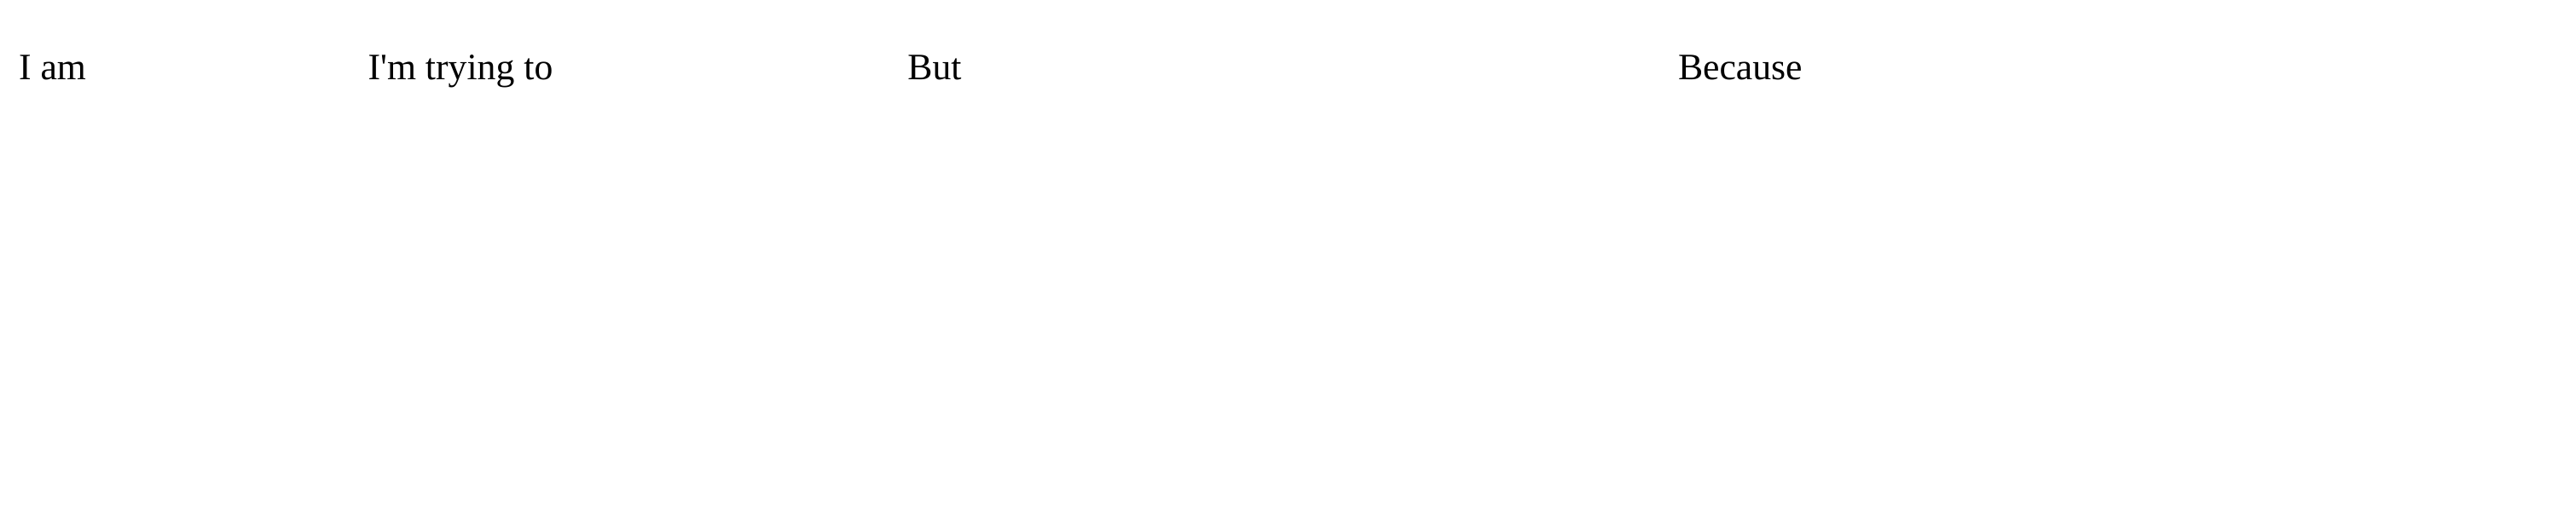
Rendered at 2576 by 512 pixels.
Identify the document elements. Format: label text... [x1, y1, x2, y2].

text I am I'm trying to But Because [19, 45, 2447, 88]
